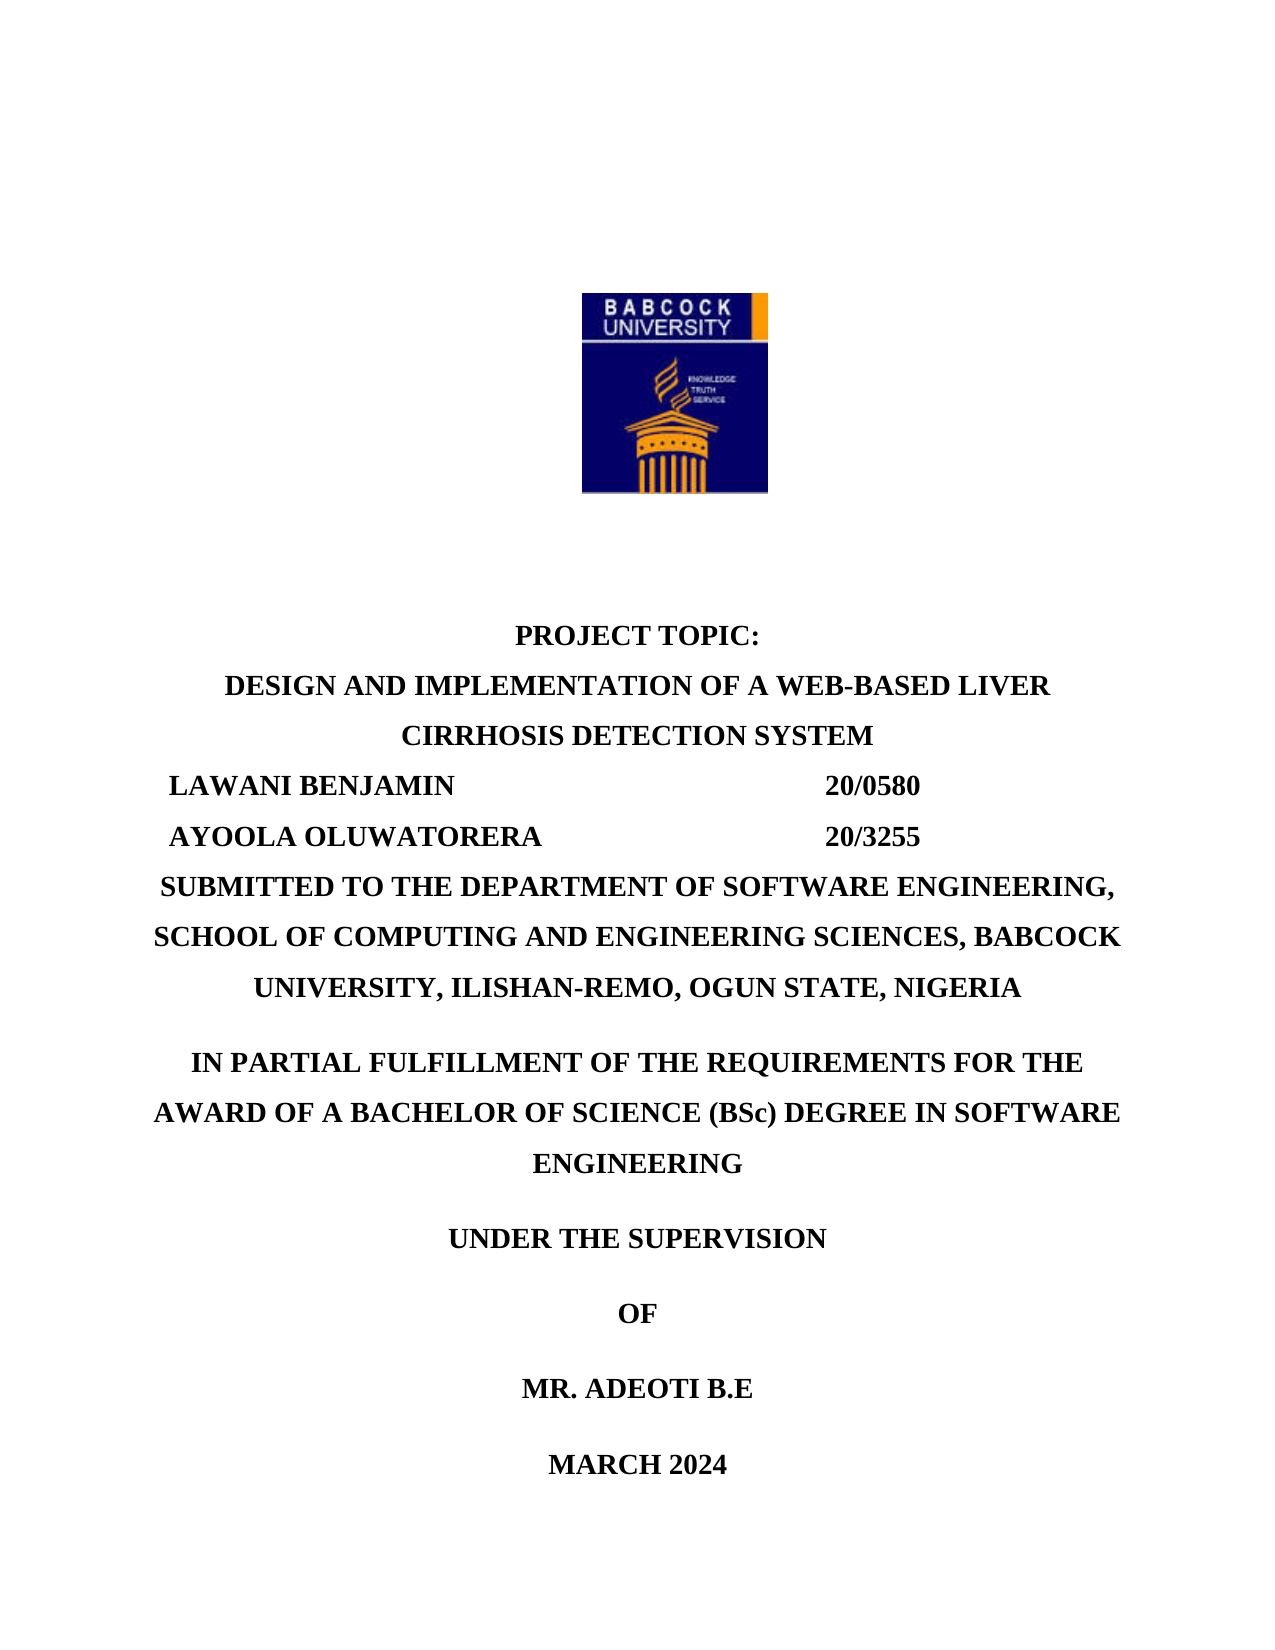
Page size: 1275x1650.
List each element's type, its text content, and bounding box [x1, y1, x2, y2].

text MARCH 2024 [150, 1447, 1125, 1481]
picture [582, 293, 768, 494]
text OF [150, 1296, 1125, 1330]
text UNDER THE SUPERVISION [150, 1221, 1125, 1254]
text SUBMITTED TO THE DEPARTMENT OF SOFTWARE ENGINEERING, SCHOOL OF COMPUTING AND ENGINEERING SCIENCES, BABCOCK UNIVERSITY, ILISHAN-REMO, OGUN STATE, NIGERIA [150, 869, 1125, 1003]
text IN PARTIAL FULFILLMENT OF THE REQUIREMENTS FOR THE AWARD OF A BACHELOR OF SCIENCE (BSc) DEGREE IN SOFTWARE ENGINEERING [150, 1045, 1125, 1179]
text AYOOLA OLUWATORERA 20/3255 [150, 819, 1125, 852]
text PROJECT TOPIC: [150, 618, 1125, 651]
text LAWANI BENJAMIN 20/0580 [150, 768, 1125, 802]
text MR. ADEOTI B.E [150, 1372, 1125, 1405]
text DESIGN AND IMPLEMENTATION OF A WEB-BASED LIVER CIRRHOSIS DETECTION SYSTEM [150, 668, 1125, 752]
